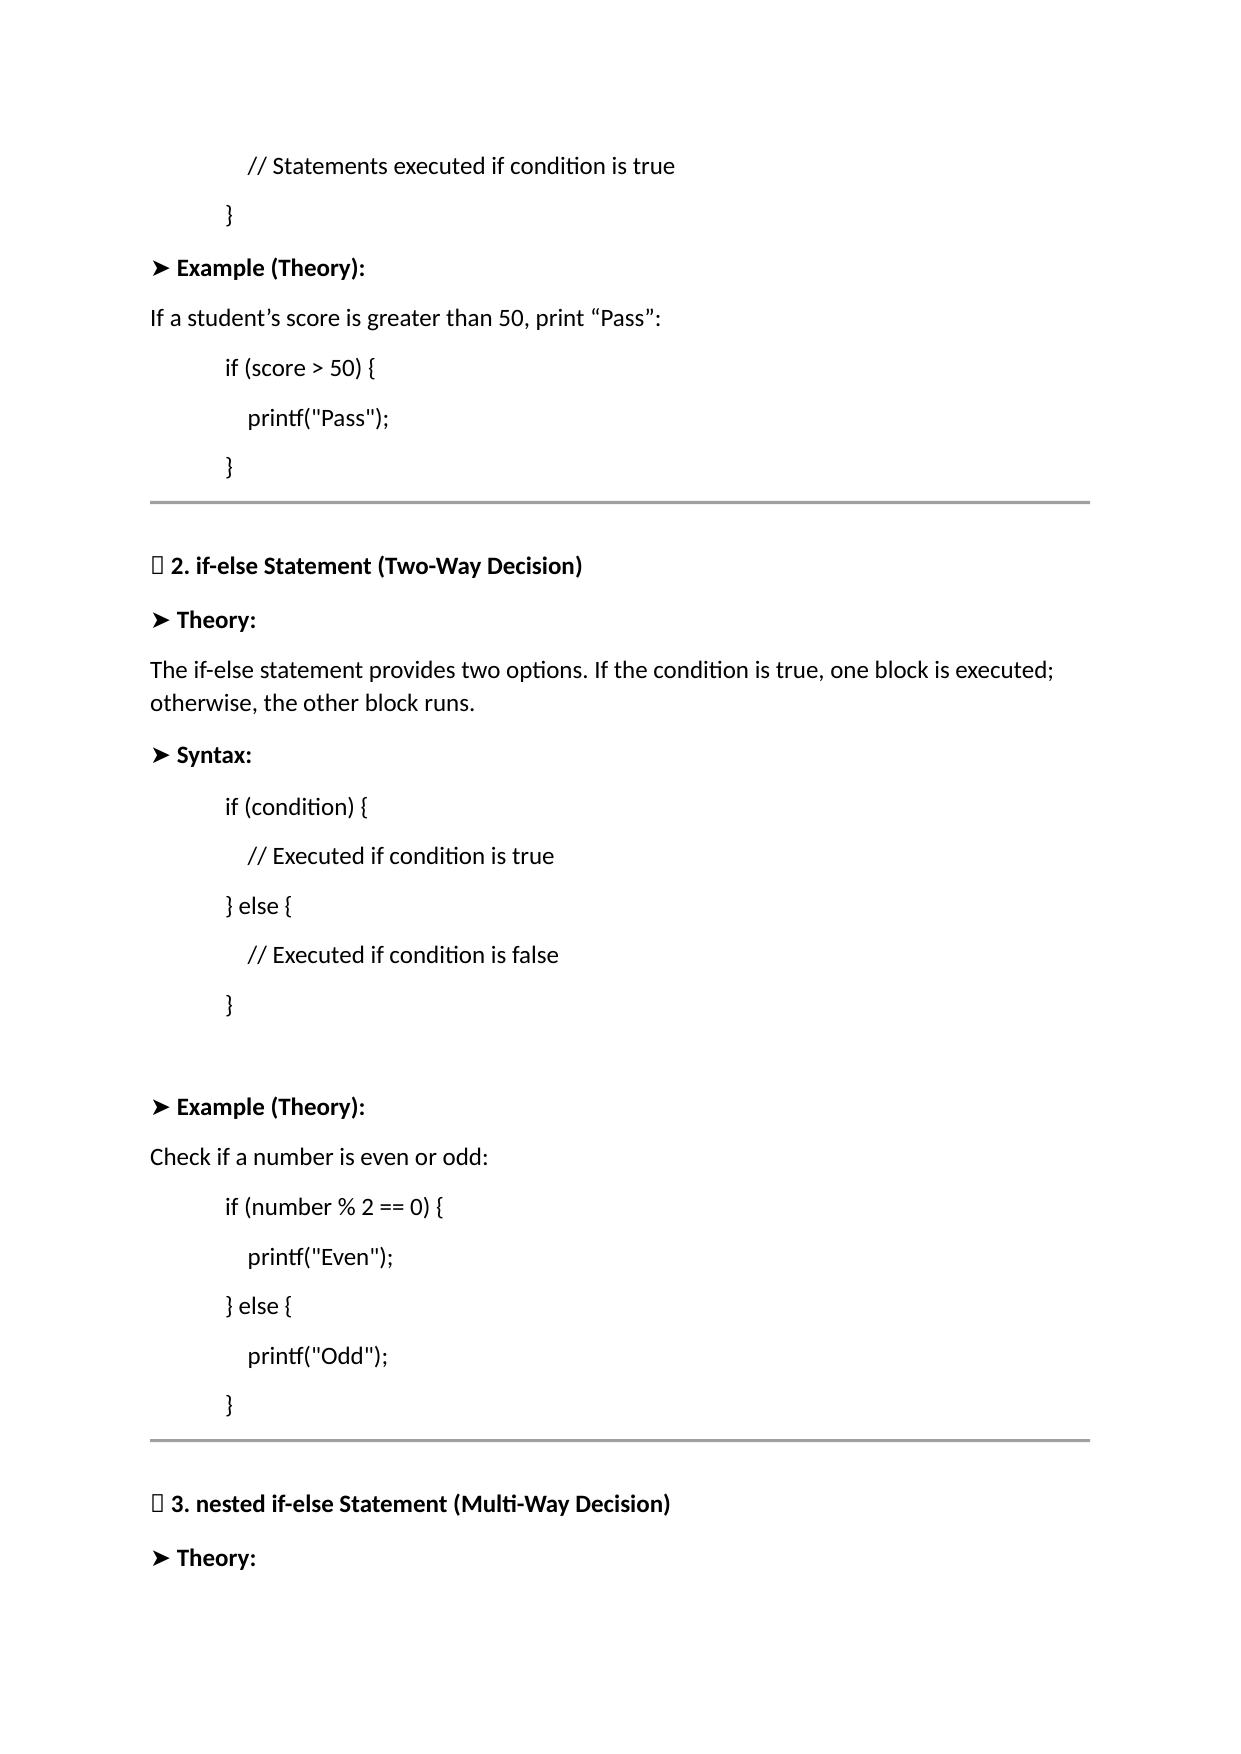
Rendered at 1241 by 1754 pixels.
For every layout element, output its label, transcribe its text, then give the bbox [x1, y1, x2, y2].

text // Executed if condition is false [225, 939, 1090, 970]
text if (score > 50) { [225, 352, 1090, 383]
text printf("Odd"); [225, 1340, 1090, 1370]
text } [225, 1389, 1090, 1420]
text if (condition) { [225, 791, 1090, 821]
text } [225, 451, 1090, 482]
text Check if a number is even or odd: [150, 1142, 1090, 1172]
text printf("Even"); [225, 1241, 1090, 1271]
text The if-else statement provides two options. If the condition is true, one block is executed; otherwise, the other block runs. [150, 655, 1090, 718]
text // Statements executed if condition is true [225, 150, 1090, 181]
text // Executed if condition is true [225, 840, 1090, 871]
text printf("Pass"); [225, 402, 1090, 432]
text 🔹 2. if-else Statement (Two-Way Decision) [150, 548, 1090, 582]
text ➤ Example (Theory): [150, 249, 1090, 283]
text ➤ Theory: [150, 1539, 1090, 1573]
text } [225, 199, 1090, 230]
text ➤ Syntax: [150, 737, 1090, 771]
text } [225, 989, 1090, 1019]
text ➤ Theory: [150, 601, 1090, 635]
text ➤ Example (Theory): [150, 1088, 1090, 1122]
text } else { [225, 890, 1090, 920]
text 🔹 3. nested if-else Statement (Multi-Way Decision) [150, 1486, 1090, 1520]
text } else { [225, 1290, 1090, 1321]
text if (number % 2 == 0) { [225, 1191, 1090, 1222]
text If a student’s score is greater than 50, print “Pass”: [150, 303, 1090, 333]
